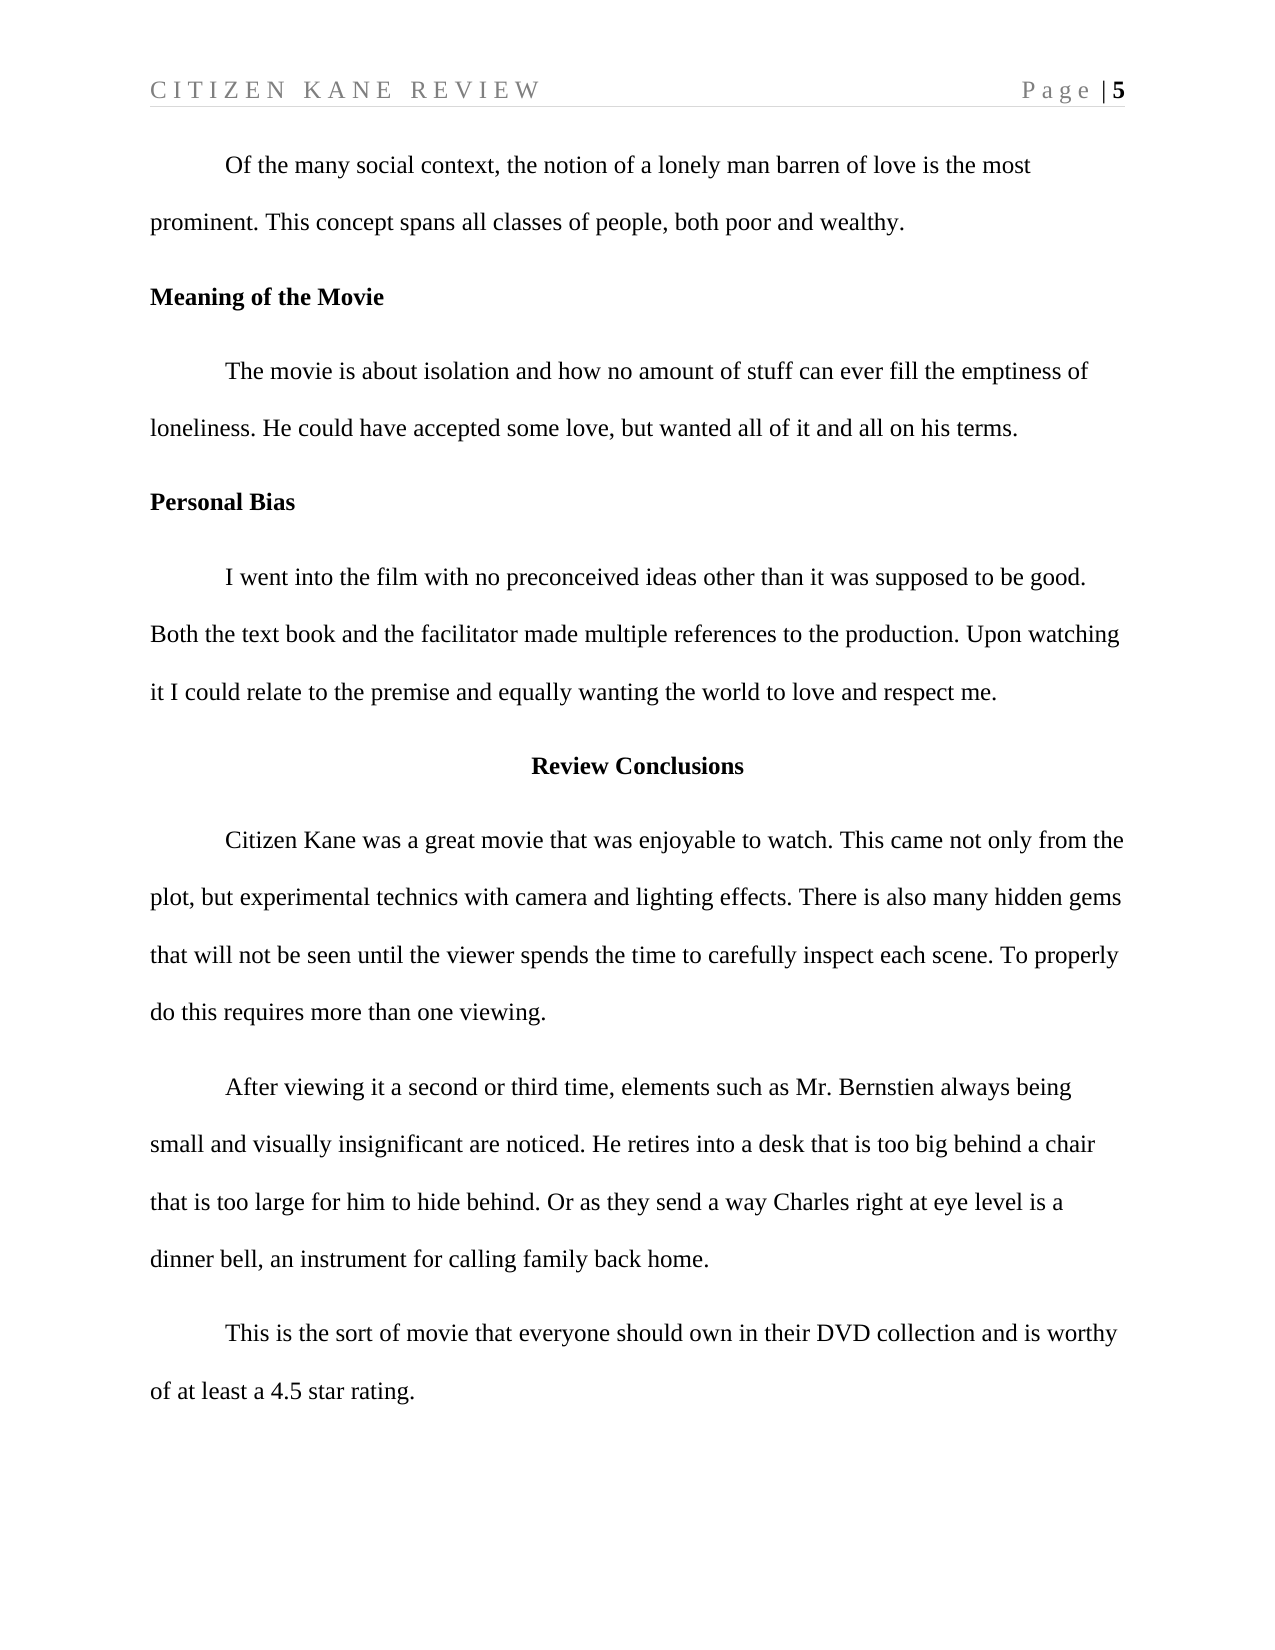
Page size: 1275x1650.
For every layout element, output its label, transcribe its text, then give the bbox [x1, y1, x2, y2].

text I went into the film with no preconceived ideas other than it was supposed to be good. Both the text book and the facilitator made multiple references to the production. Upon watching it I could relate to the premise and equally wanting the world to love and respect me. [150, 562, 1125, 705]
text Citizen Kane was a great movie that was enjoyable to watch. This came not only from the plot, but experimental technics with camera and lighting effects. There is also many hidden gems that will not be seen until the viewer spends the time to carefully inspect each scene. To properly do this requires more than one viewing. [150, 825, 1125, 1026]
text This is the sort of movie that everyone should own in their DVD collection and is worthy of at least a 4.5 star rating. [150, 1318, 1125, 1404]
text Of the many social context, the notion of a lonely man barren of love is the most prominent. This concept spans all classes of people, both poor and wealthy. [150, 150, 1125, 236]
subtitle Review Conclusions [150, 751, 1125, 779]
text The movie is about isolation and how no amount of stuff can ever fill the emptiness of loneliness. He could have accepted some love, but wanted all of it and all on his terms. [150, 356, 1125, 442]
subtitle Meaning of the Movie [150, 282, 1125, 310]
subtitle Personal Bias [150, 487, 1125, 516]
text After viewing it a second or third time, elements such as Mr. Bernstien always being small and visually insignificant are noticed. He retires into a desk that is too big behind a chair that is too large for him to hide behind. Or as they send a way Charles right at eye level is a dinner bell, an instrument for calling family back home. [150, 1072, 1125, 1273]
